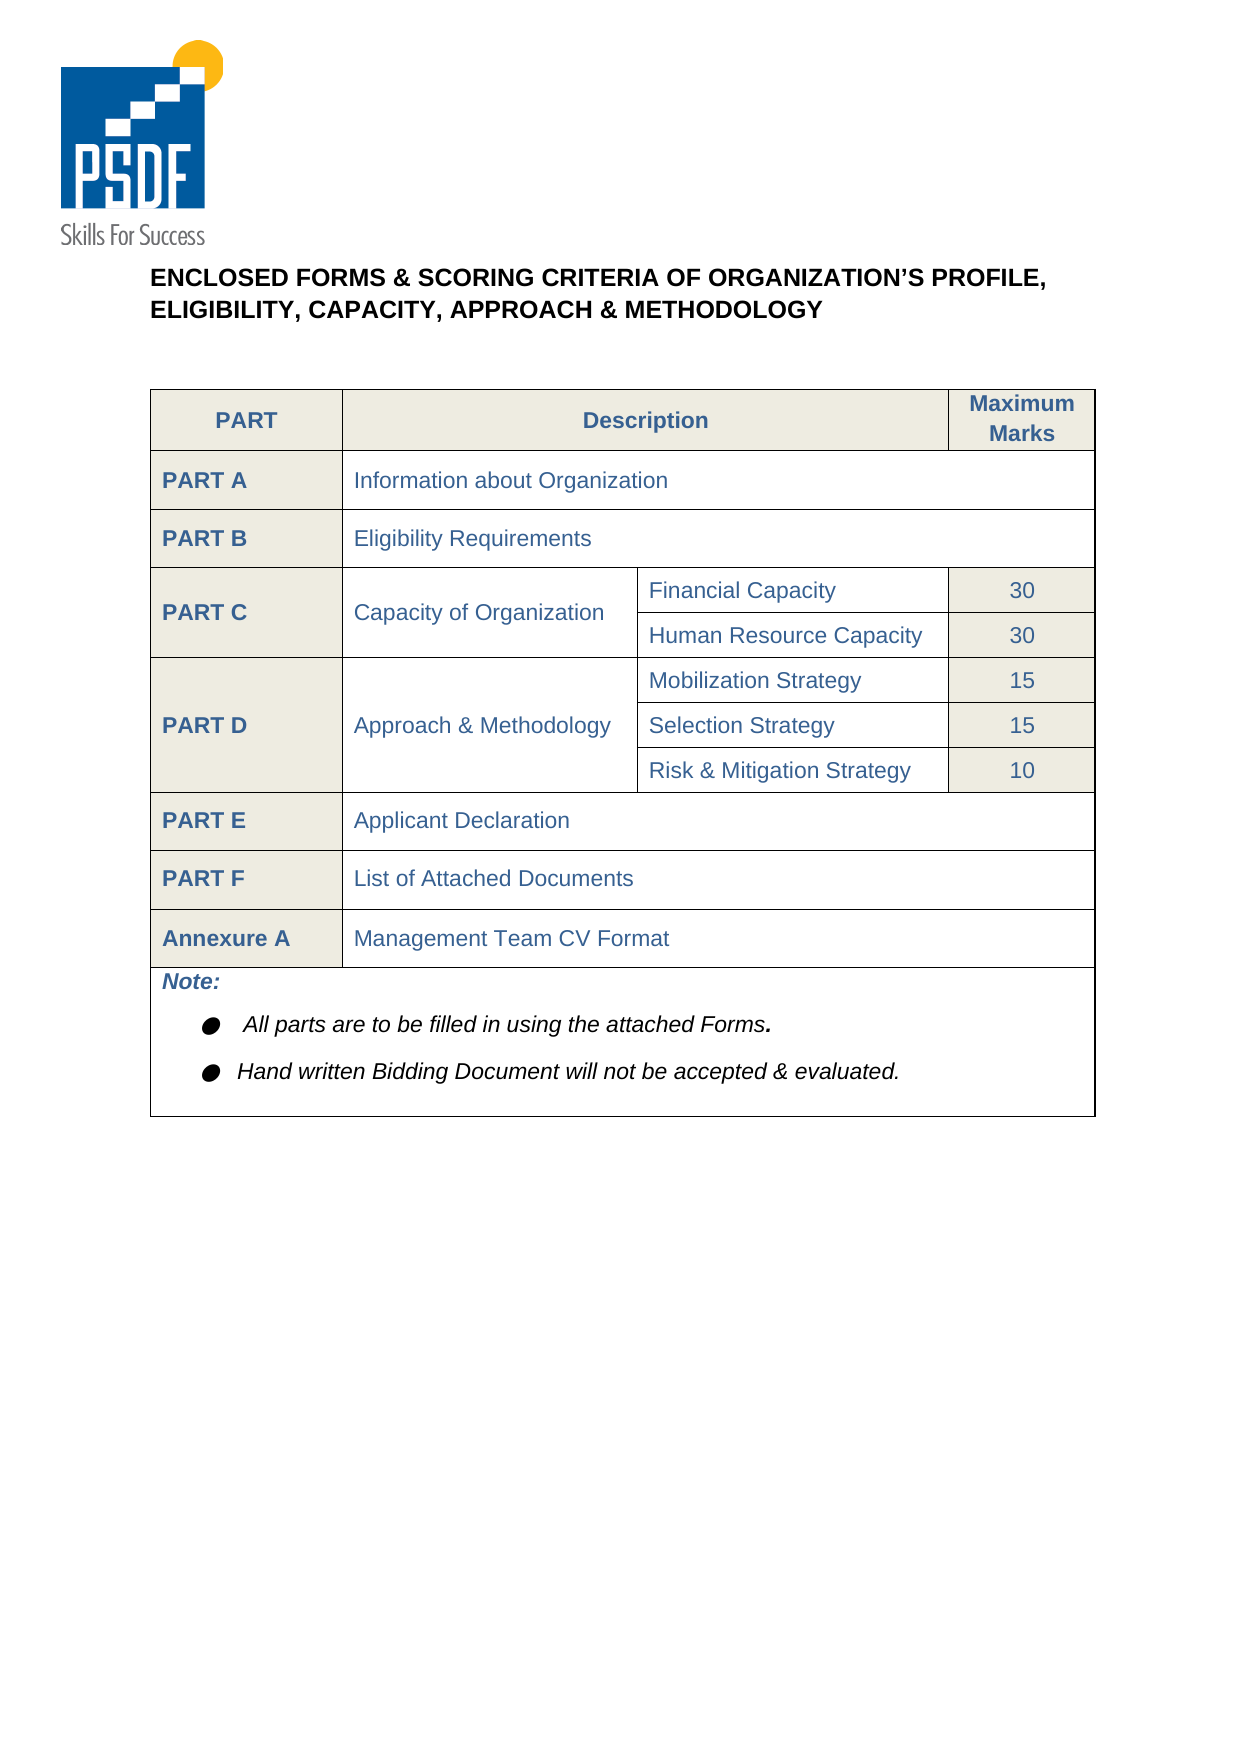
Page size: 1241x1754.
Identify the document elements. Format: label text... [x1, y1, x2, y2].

table_cell Financial Capacity [638, 568, 948, 612]
table_cell Management Team CV Format [343, 910, 1094, 967]
table_cell 15 [949, 658, 1094, 702]
table_cell Note: All parts are to be filled in using the attached Forms. Hand written Bidding Document will not be accepted & evaluated. [151, 968, 1094, 1116]
table_header Maximum Marks [949, 390, 1094, 450]
table_cell 30 [949, 613, 1094, 657]
table_cell 10 [949, 748, 1094, 792]
table_cell PART B [151, 510, 342, 567]
table_cell Human Resource Capacity [638, 613, 948, 657]
table_cell PART E [151, 793, 342, 850]
table_cell 15 [949, 703, 1094, 747]
table_cell PART F [151, 851, 342, 909]
table_cell Mobilization Strategy [638, 658, 948, 702]
table_cell Applicant Declaration [343, 793, 1094, 850]
table_cell Approach & Methodology [343, 658, 637, 792]
picture [61, 40, 223, 245]
table_cell List of Attached Documents [343, 851, 1094, 909]
table_cell Eligibility Requirements [343, 510, 1094, 567]
table_cell Risk & Mitigation Strategy [638, 748, 948, 792]
table_cell PART A [151, 451, 342, 509]
table_cell 30 [949, 568, 1094, 612]
table_cell Selection Strategy [638, 703, 948, 747]
table_cell PART C [151, 568, 342, 657]
table_header PART [151, 390, 342, 450]
table_cell Annexure A [151, 910, 342, 967]
table_cell Information about Organization [343, 451, 1094, 509]
table_cell PART D [151, 658, 342, 792]
table_header Description [343, 390, 948, 450]
table_cell Capacity of Organization [343, 568, 637, 657]
subtitle ENCLOSED FORMS & SCORING CRITERIA OF ORGANIZATION’S PROFILE, ELIGIBILITY, CAPACITY, APPROACH & METHODOLOGY [150, 262, 1090, 324]
